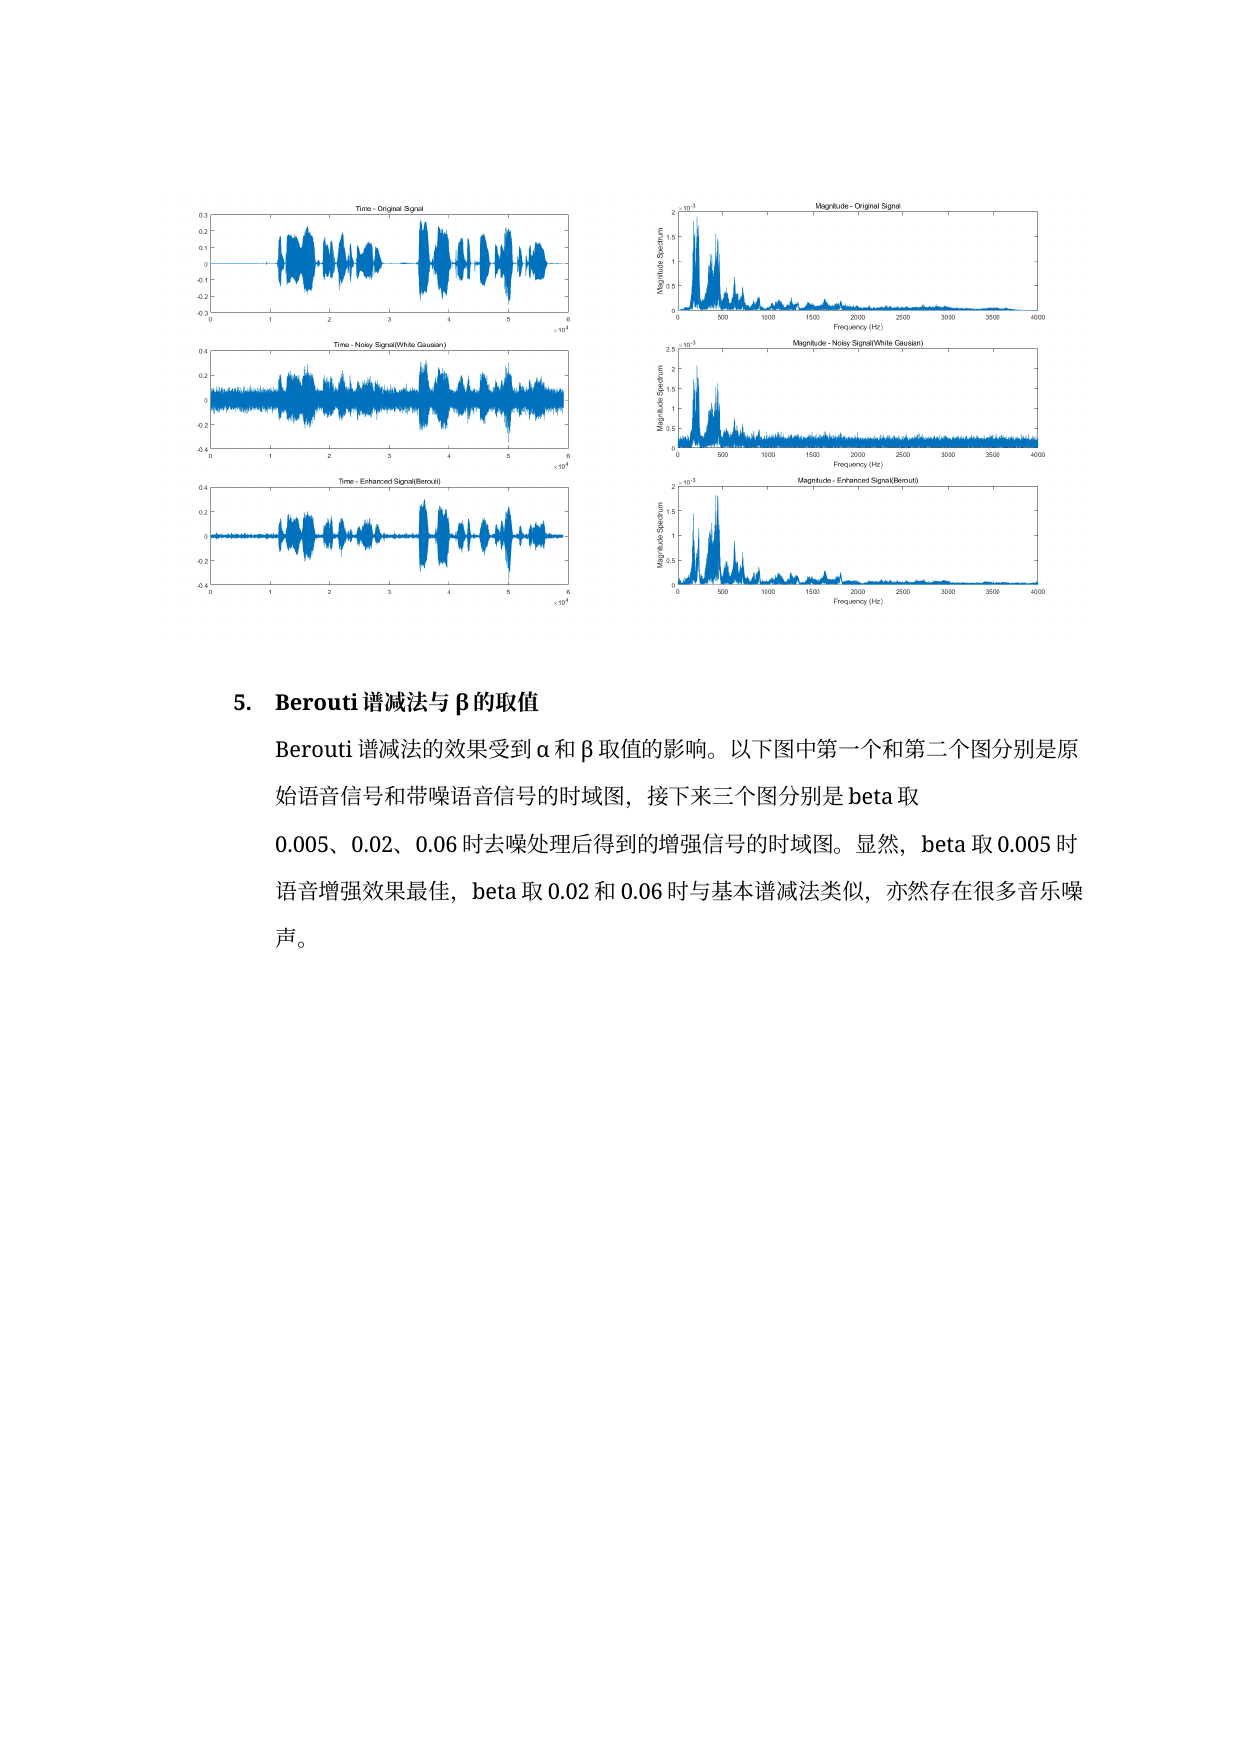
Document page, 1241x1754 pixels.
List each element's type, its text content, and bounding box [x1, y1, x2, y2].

list Berouti谱减法的效果受到α和β取值的影响。以下图中第一个和第二个图分别是原始语音信号和带噪语音信号的时域图，接下来三个图分别是beta取0.005、0.02、0.06时去噪处理后得到的增强信号的时域图。显然，beta取0.005时语音增强效果最佳，beta取0.02和0.06时与基本谱减法类似，亦然存在很多音乐噪声。 [275, 732, 1090, 953]
picture [150, 180, 612, 635]
picture [617, 177, 1082, 635]
list Berouti谱减法与β的取值 [233, 685, 1090, 717]
